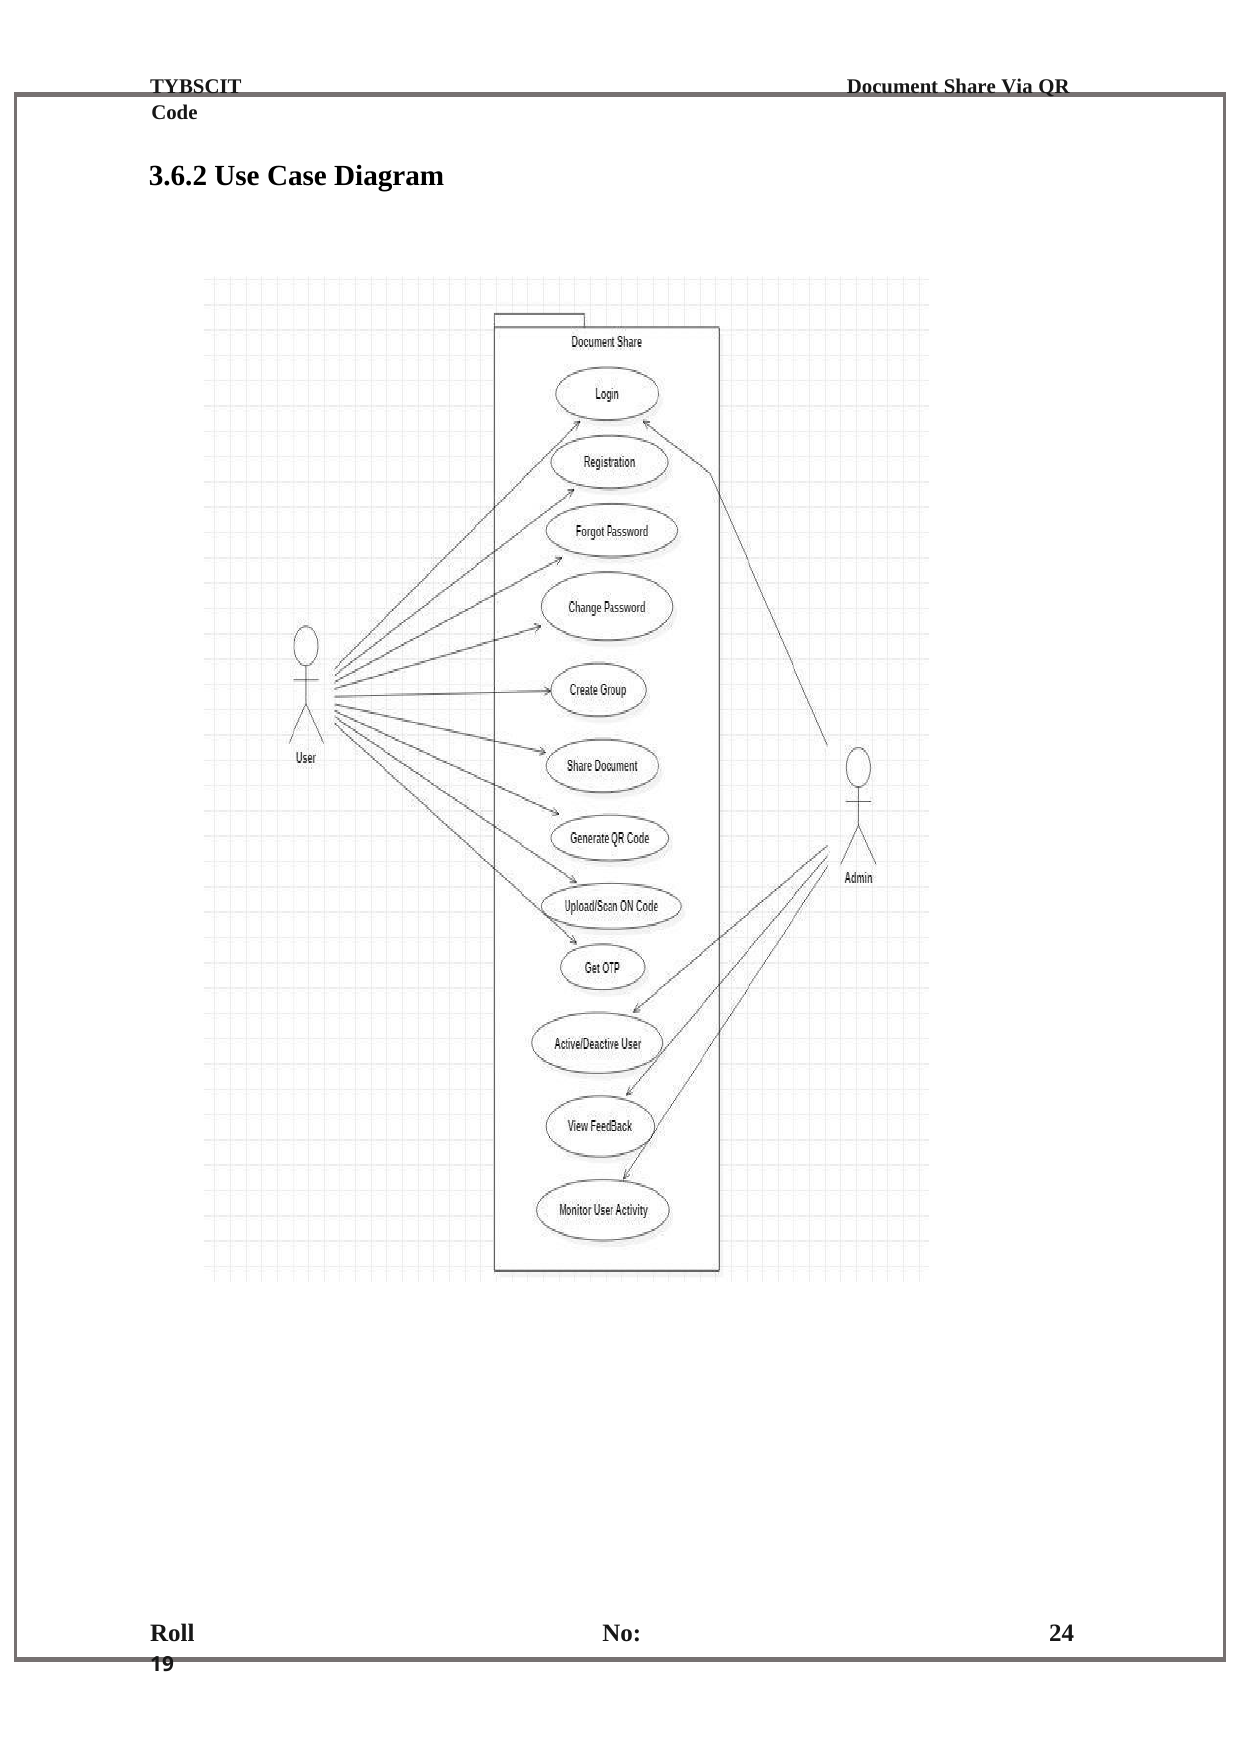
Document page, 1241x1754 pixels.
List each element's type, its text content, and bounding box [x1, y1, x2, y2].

subtitle 3.6.2 Use Case Diagram [148, 158, 1090, 192]
picture [203, 276, 930, 1282]
